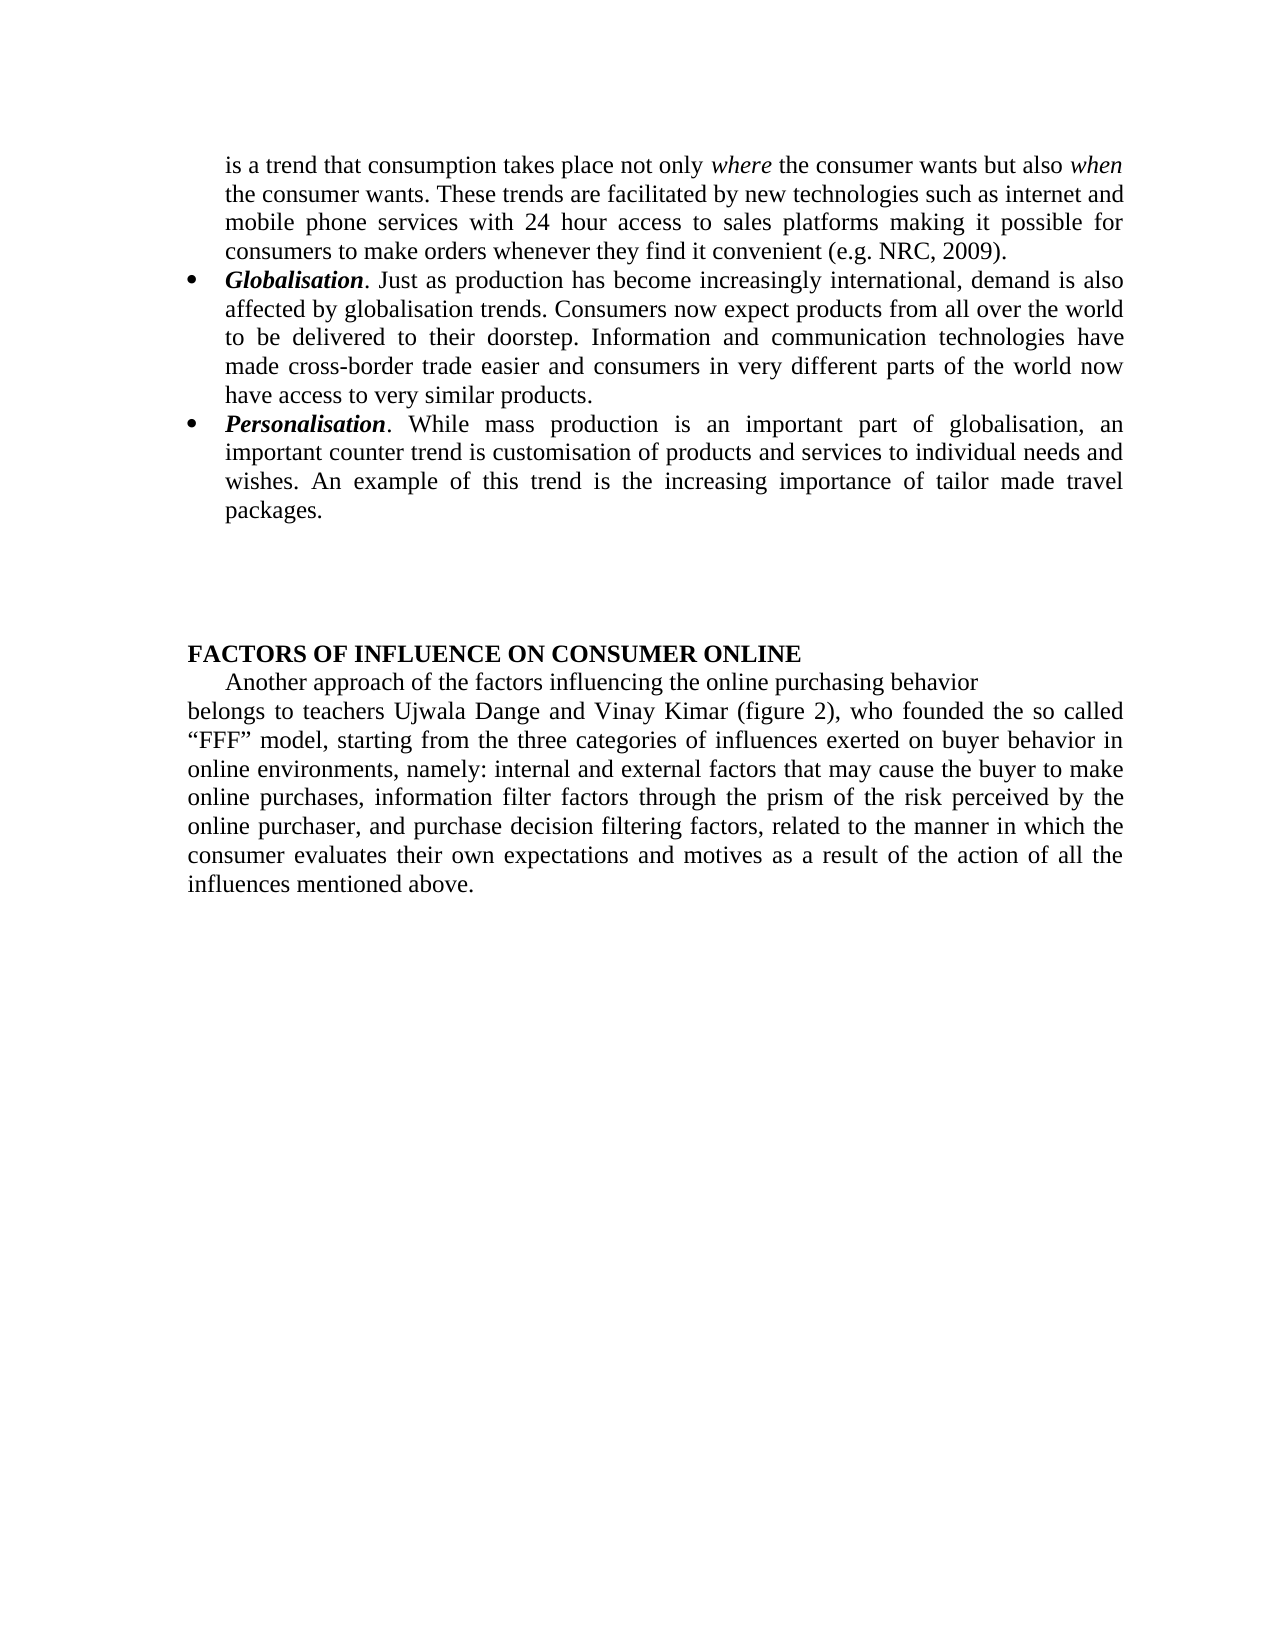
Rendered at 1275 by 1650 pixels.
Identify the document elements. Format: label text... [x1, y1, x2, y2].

text Another approach of the factors influencing the online purchasing behavior [150, 667, 1125, 696]
text FACTORS OF INFLUENCE ON CONSUMER ONLINE [187, 639, 1125, 667]
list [187, 150, 1125, 265]
list Personalisation. While mass production is an important part of globalisation, an important counter trend is customisation of products and services to individual needs and wishes. An example of this trend is the increasing importance of tailor made travel packages. [187, 409, 1125, 524]
list Globalisation. Just as production has become increasingly international, demand is also affected by globalisation trends. Consumers now expect products from all over the world to be delivered to their doorstep. Information and communication technologies have made cross-border trade easier and consumers in very different parts of the world now have access to very similar products. [187, 265, 1125, 409]
text belongs to teachers Ujwala Dange and Vinay Kimar (figure 2), who founded the so called “FFF” model, starting from the three categories of influences exerted on buyer behavior in online environments, namely: internal and external factors that may cause the buyer to make online purchases, information filter factors through the prism of the risk perceived by the online purchaser, and purchase decision filtering factors, related to the manner in which the consumer evaluates their own expectations and motives as a result of the action of all the influences mentioned above. [187, 696, 1125, 897]
